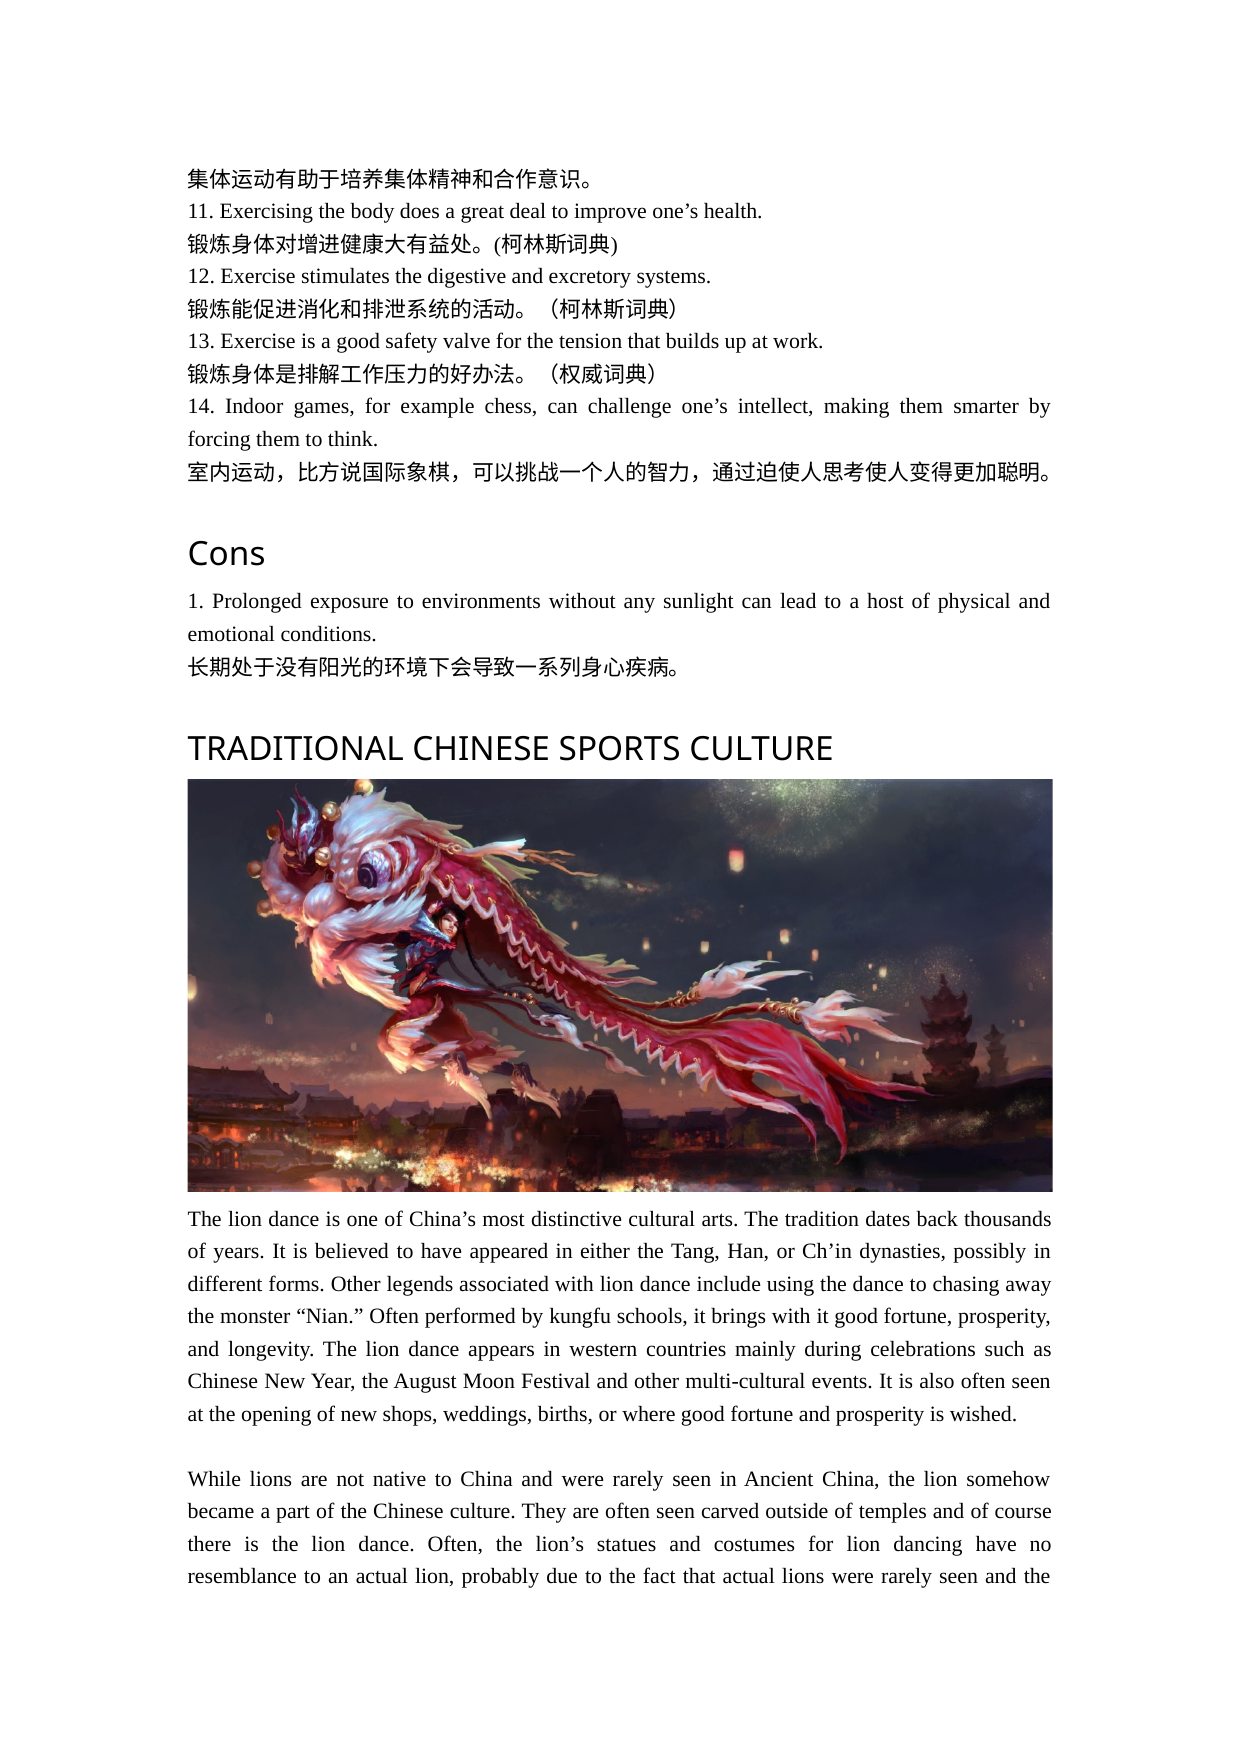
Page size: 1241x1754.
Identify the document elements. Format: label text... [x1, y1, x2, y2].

text 锻炼身体对增进健康大有益处。(柯林斯词典) [187, 227, 1053, 259]
text 12. Exercise stimulates the digestive and excretory systems. [187, 259, 1053, 292]
text The lion dance is one of China’s most distinctive cultural arts. The tradition dates back thousands of years. It is believed to have appeared in either the Tang, Han, or Ch’in dynasties, possibly in different forms. Other legends associated with lion dance include using the dance to chasing away the monster “Nian.” Often performed by kungfu schools, it brings with it good fortune, prosperity, and longevity. The lion dance appears in western countries mainly during celebrations such as Chinese New Year, the August Moon Festival and other multi-cultural events. It is also often seen at the opening of new shops, weddings, births, or where good fortune and prosperity is wished. [187, 1202, 1053, 1429]
text 锻炼能促进消化和排泄系统的活动。（柯林斯词典） [187, 292, 1053, 324]
text 13. Exercise is a good safety valve for the tension that builds up at work. [187, 324, 1053, 357]
text 长期处于没有阳光的环境下会导致一系列身心疾病。 [187, 649, 1053, 682]
text 室内运动，比方说国际象棋，可以挑战一个人的智力，通过迫使人思考使人变得更加聪明。 [187, 454, 1053, 487]
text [187, 1462, 1053, 1592]
text 集体运动有助于培养集体精神和合作意识。 [187, 162, 1053, 194]
text 锻炼身体是排解工作压力的好办法。（权威词典） [187, 357, 1053, 389]
text TRADITIONAL CHINESE SPORTS CULTURE [187, 714, 1053, 779]
text 1. Prolonged exposure to environments without any sunlight can lead to a host of physical and emotional conditions. [187, 584, 1053, 649]
picture [187, 779, 1053, 1192]
text Cons [187, 519, 1053, 584]
text 11. Exercising the body does a great deal to improve one’s health. [187, 194, 1053, 227]
text 14. Indoor games, for example chess, can challenge one’s intellect, making them smarter by forcing them to think. [187, 389, 1053, 454]
